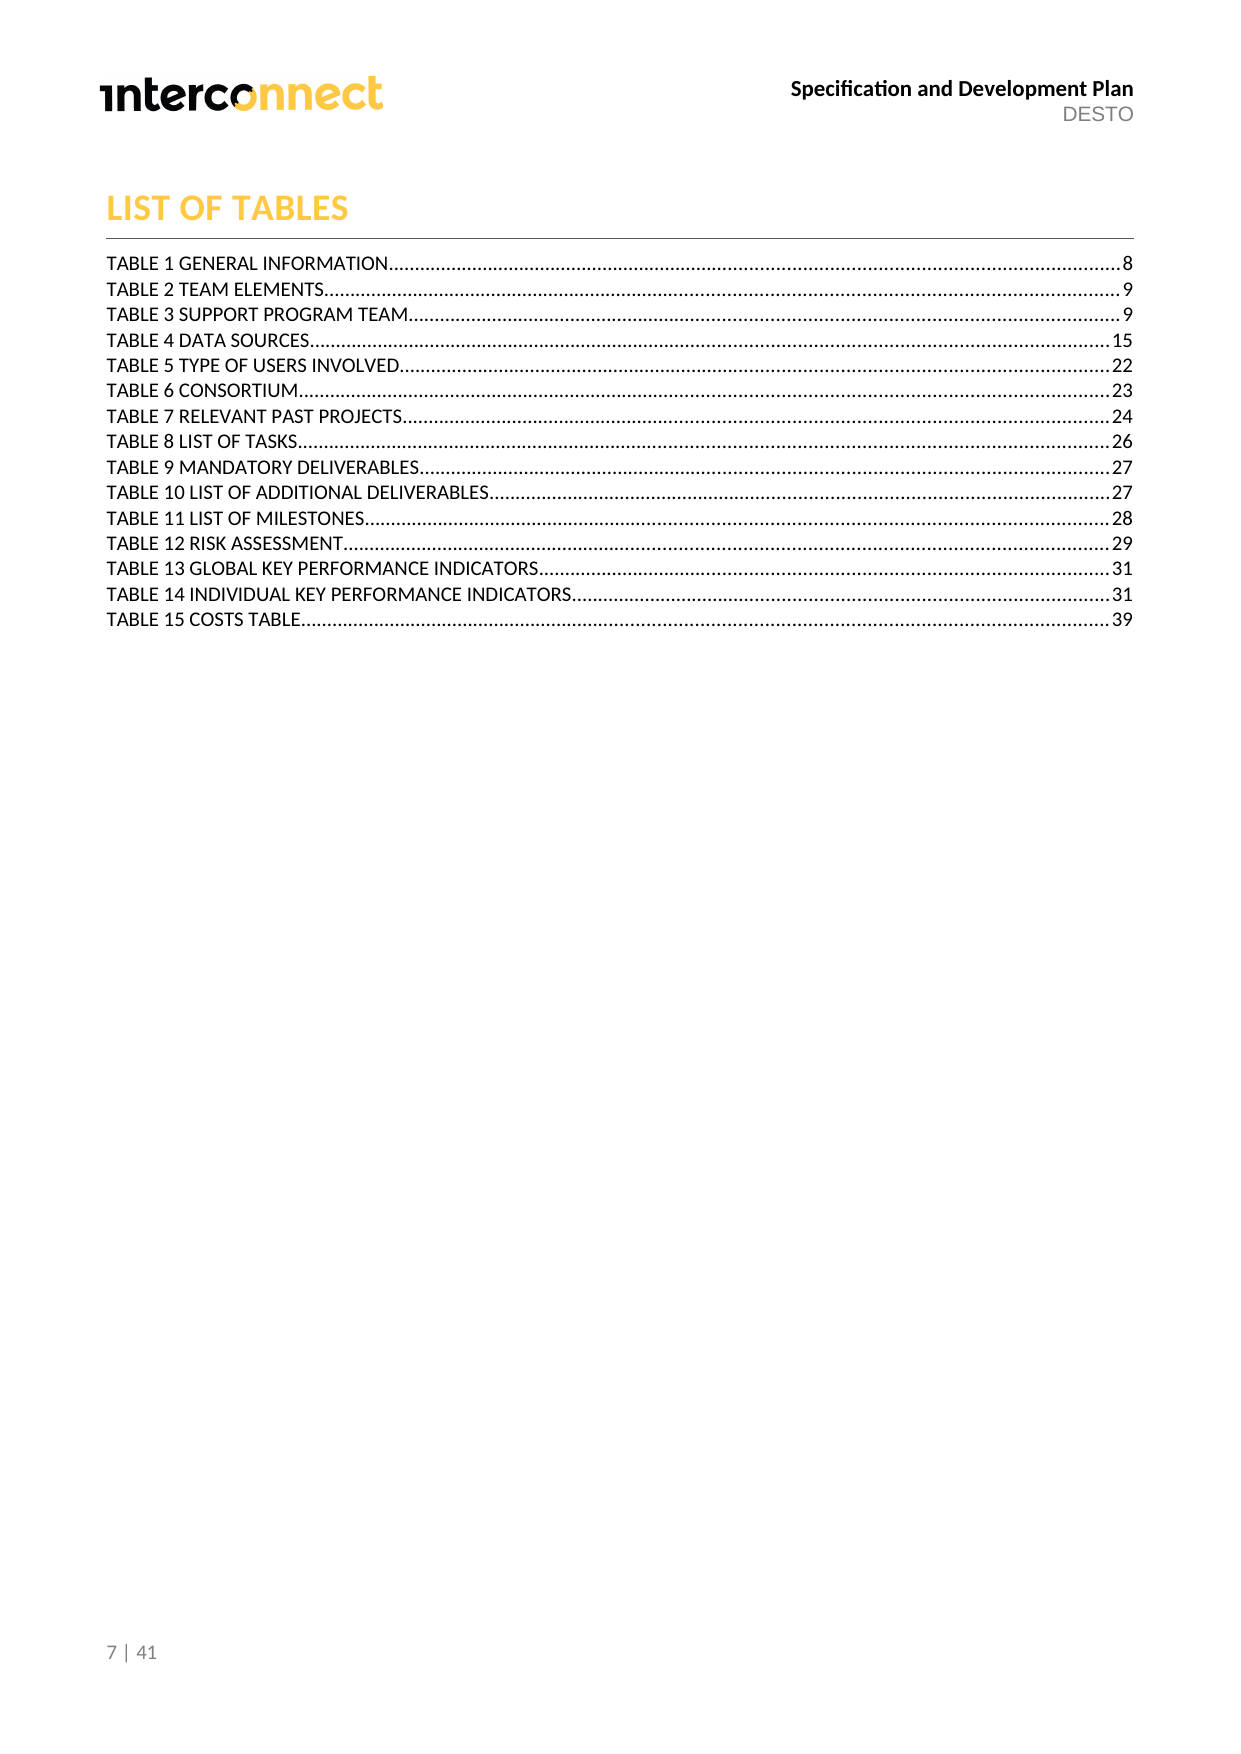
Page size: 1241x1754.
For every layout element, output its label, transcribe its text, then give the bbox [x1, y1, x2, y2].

text Table 2 TEAM Elements 9 [106, 276, 1134, 301]
text Table 15 COSTS TABLE 39 [106, 606, 1134, 632]
text Table 5 type of users Involved 22 [106, 352, 1134, 378]
text Table 8 LIST OF TASKS 26 [106, 428, 1134, 454]
text Table 12 RISK ASSESSMENT 29 [106, 530, 1134, 556]
text Table 3 SUPPORT PROGRAM TEAM 9 [106, 301, 1134, 327]
text Table 13 GLOBAL KEY PERFORMANCE INDICATORS 31 [106, 556, 1134, 581]
text Table 10 LIST OF Additional Deliverables 27 [106, 479, 1134, 505]
text Table 14 individual KEY PERFORMANCE INDICATORS 31 [106, 581, 1134, 606]
picture [99, 75, 384, 112]
text Table 4 Data Sources 15 [106, 327, 1134, 352]
text Table 7 Relevant Past Projects 24 [106, 403, 1134, 428]
text Table 6 Consortium 23 [106, 378, 1134, 403]
text Table 11 LIST OF MILESTONES 28 [106, 505, 1134, 530]
text Table 9 Mandatory Deliverables 27 [106, 454, 1134, 479]
text Table 1 GENERAL INFORMATION 8 [106, 251, 1134, 276]
subtitle List of Tables [106, 183, 1134, 238]
